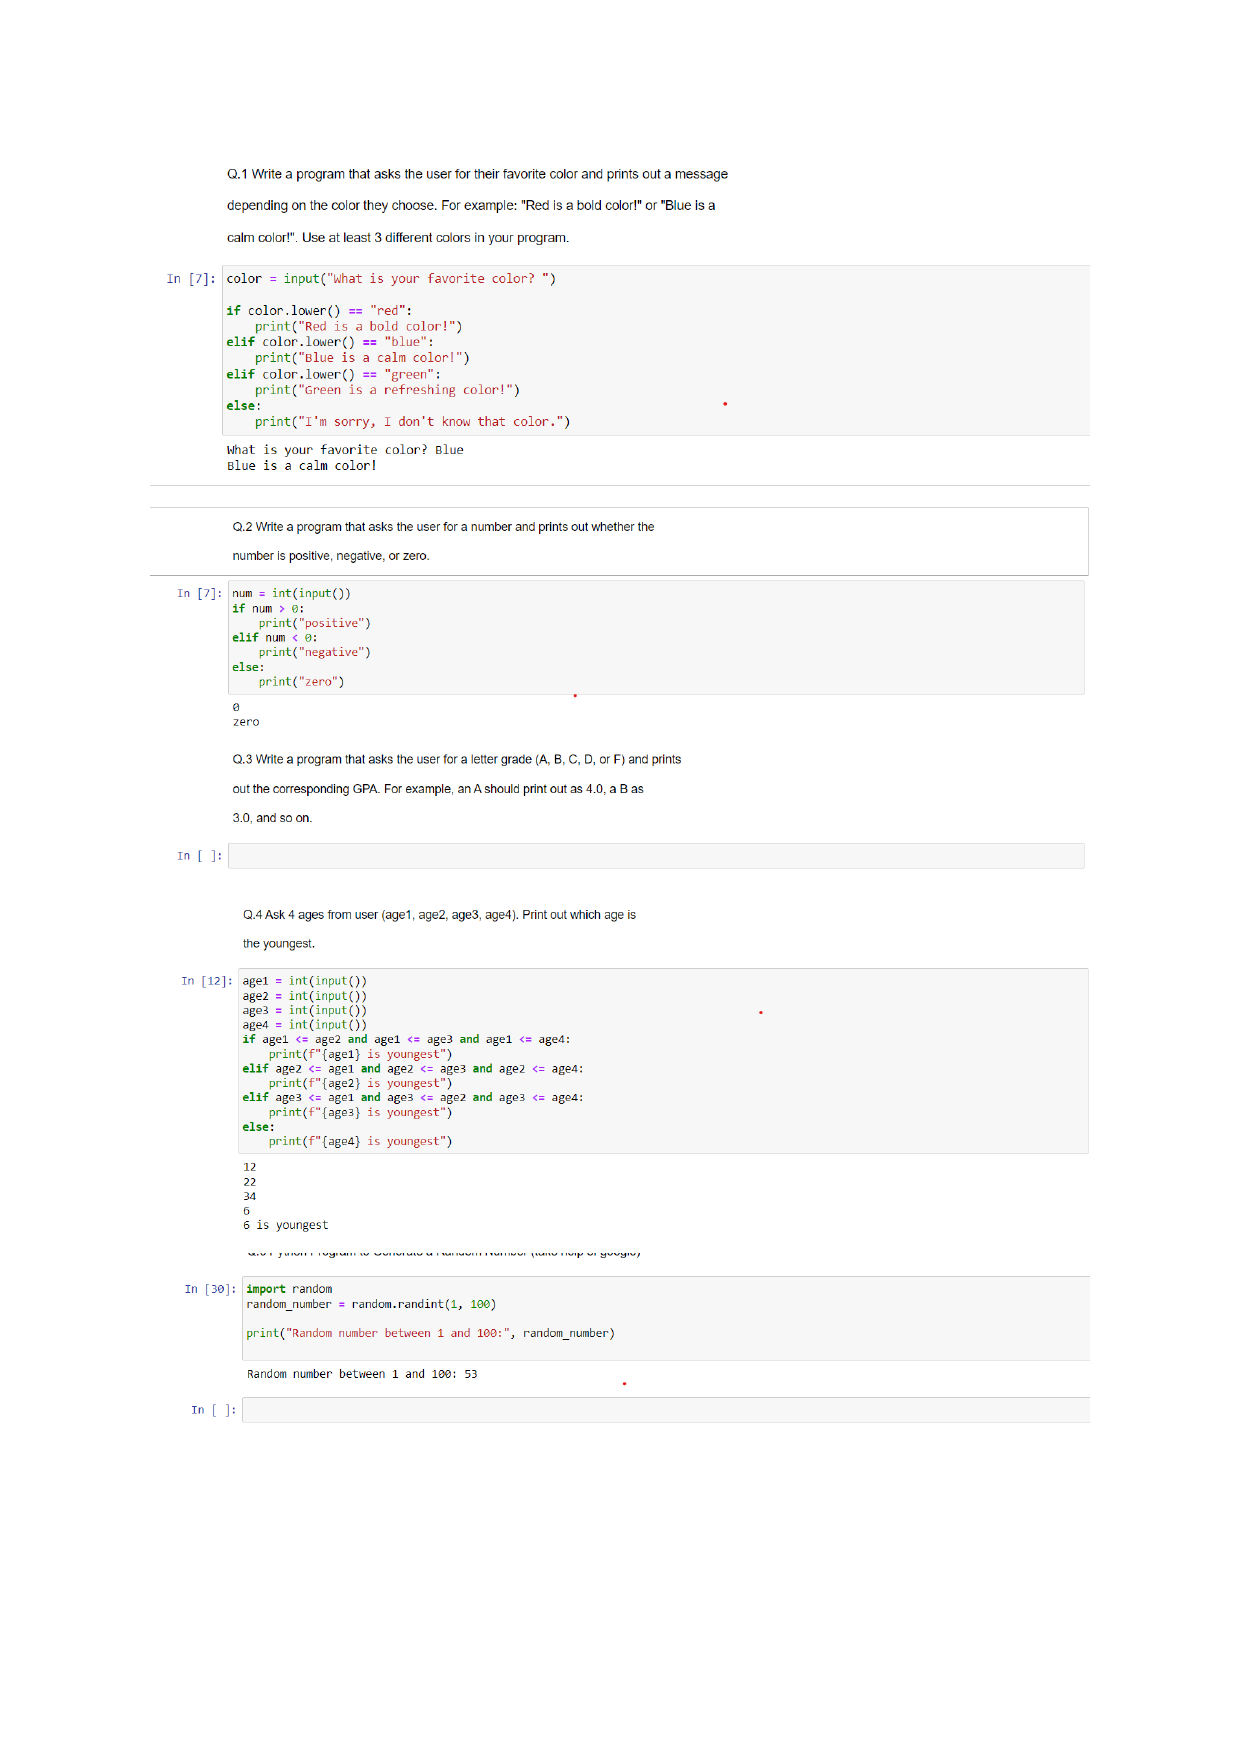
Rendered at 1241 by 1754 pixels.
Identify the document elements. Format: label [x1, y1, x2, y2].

picture [150, 1253, 1091, 1434]
picture [150, 150, 1091, 486]
picture [150, 504, 1091, 884]
picture [150, 902, 1091, 1236]
